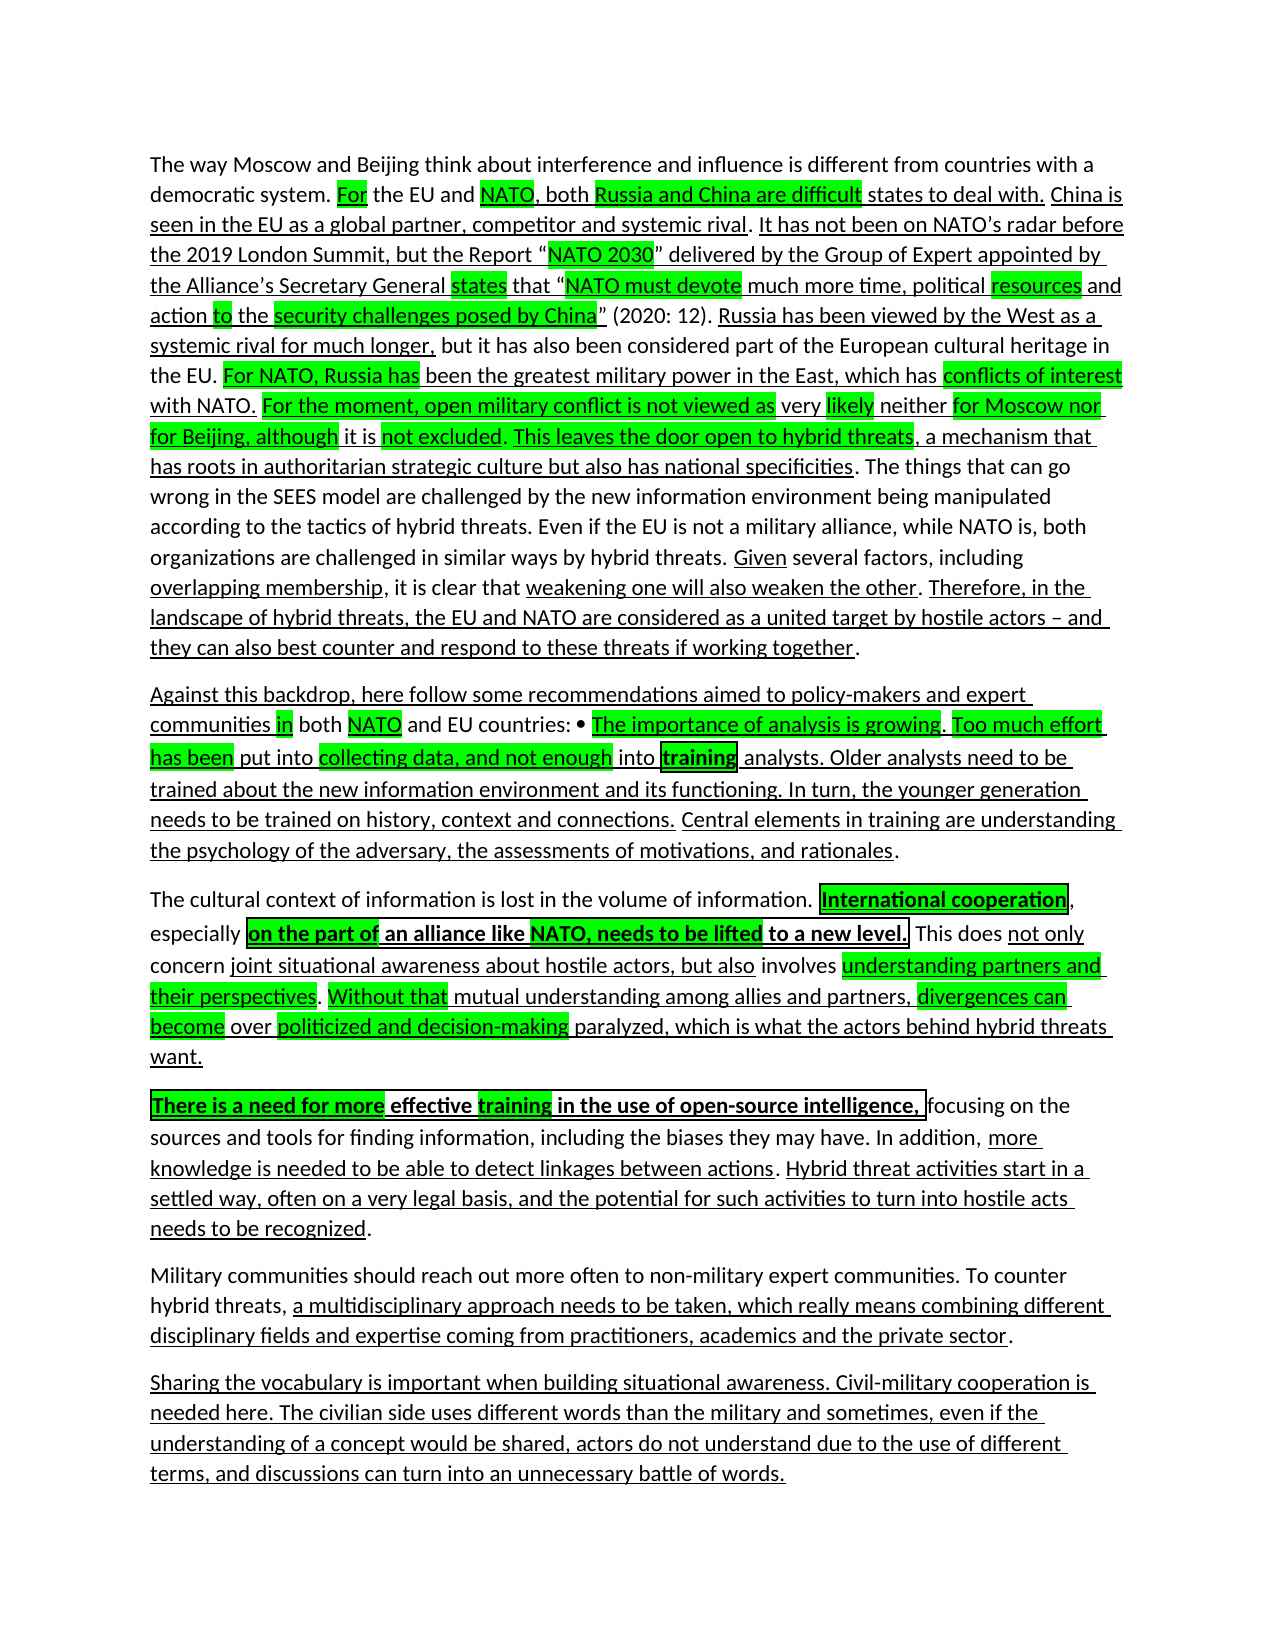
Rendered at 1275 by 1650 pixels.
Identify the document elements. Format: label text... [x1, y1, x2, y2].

text The cultural context of information is lost in the volume of information. International cooperation, especially on the part of an alliance like NATO, needs to be lifted to a new level. This does not only concern joint situational awareness about hostile actors, but also involves understanding partners and their perspectives. Without that mutual understanding among allies and partners, divergences can become over politicized and decision-making paralyzed, which is what the actors behind hybrid threats want. [150, 883, 1125, 1070]
text The way Moscow and Beijing think about interference and influence is different from countries with a democratic system. For the EU and NATO, both Russia and China are difficult states to deal with. China is seen in the EU as a global partner, competitor and systemic rival. It has not been on NATO’s radar before the 2019 London Summit, but the Report “NATO 2030” delivered by the Group of Expert appointed by the Alliance’s Secretary General states that “NATO must devote much more time, political resources and action to the security challenges posed by China” (2020: 12). Russia has been viewed by the West as a systemic rival for much longer, but it has also been considered part of the European cultural heritage in the EU. For NATO, Russia has been the greatest military power in the East, which has conflicts of interest with NATO. For the moment, open military conflict is not viewed as very likely neither for Moscow nor for Beijing, although it is not excluded. This leaves the door open to hybrid threats, a mechanism that has roots in authoritarian strategic culture but also has national specificities. The things that can go wrong in the SEES model are challenged by the new information environment being manipulated according to the tactics of hybrid threats. Even if the EU is not a military alliance, while NATO is, both organizations are challenged in similar ways by hybrid threats. Given several factors, including overlapping membership, it is clear that weakening one will also weaken the other. Therefore, in the landscape of hybrid threats, the EU and NATO are considered as a united target by hostile actors – and they can also best counter and respond to these threats if working together. [150, 150, 1125, 661]
text There is a need for more effective training in the use of open-source intelligence, focusing on the sources and tools for finding information, including the biases they may have. In addition, more knowledge is needed to be able to detect linkages between actions. Hybrid threat activities start in a settled way, often on a very legal basis, and the potential for such activities to turn into hostile acts needs to be recognized. [150, 1089, 1125, 1242]
text Against this backdrop, here follow some recommendations aimed to policy-makers and expert communities in both NATO and EU countries: The importance of analysis is growing. Too much effort has been put into collecting data, and not enough into training analysts. Older analysts need to be trained about the new information environment and its functioning. In turn, the younger generation needs to be trained on history, context and connections. Central elements in training are understanding the psychology of the adversary, the assessments of motivations, and rationales. [150, 680, 1125, 864]
text Sharing the vocabulary is important when building situational awareness. Civil-military cooperation is needed here. The civilian side uses different words than the military and sometimes, even if the understanding of a concept would be shared, actors do not understand due to the use of different terms, and discussions can turn into an unnecessary battle of words. [150, 1368, 1125, 1487]
text Military communities should reach out more often to non-military expert communities. To counter hybrid threats, a multidisciplinary approach needs to be taken, which really means combining different disciplinary fields and expertise coming from practitioners, academics and the private sector. [150, 1261, 1125, 1349]
